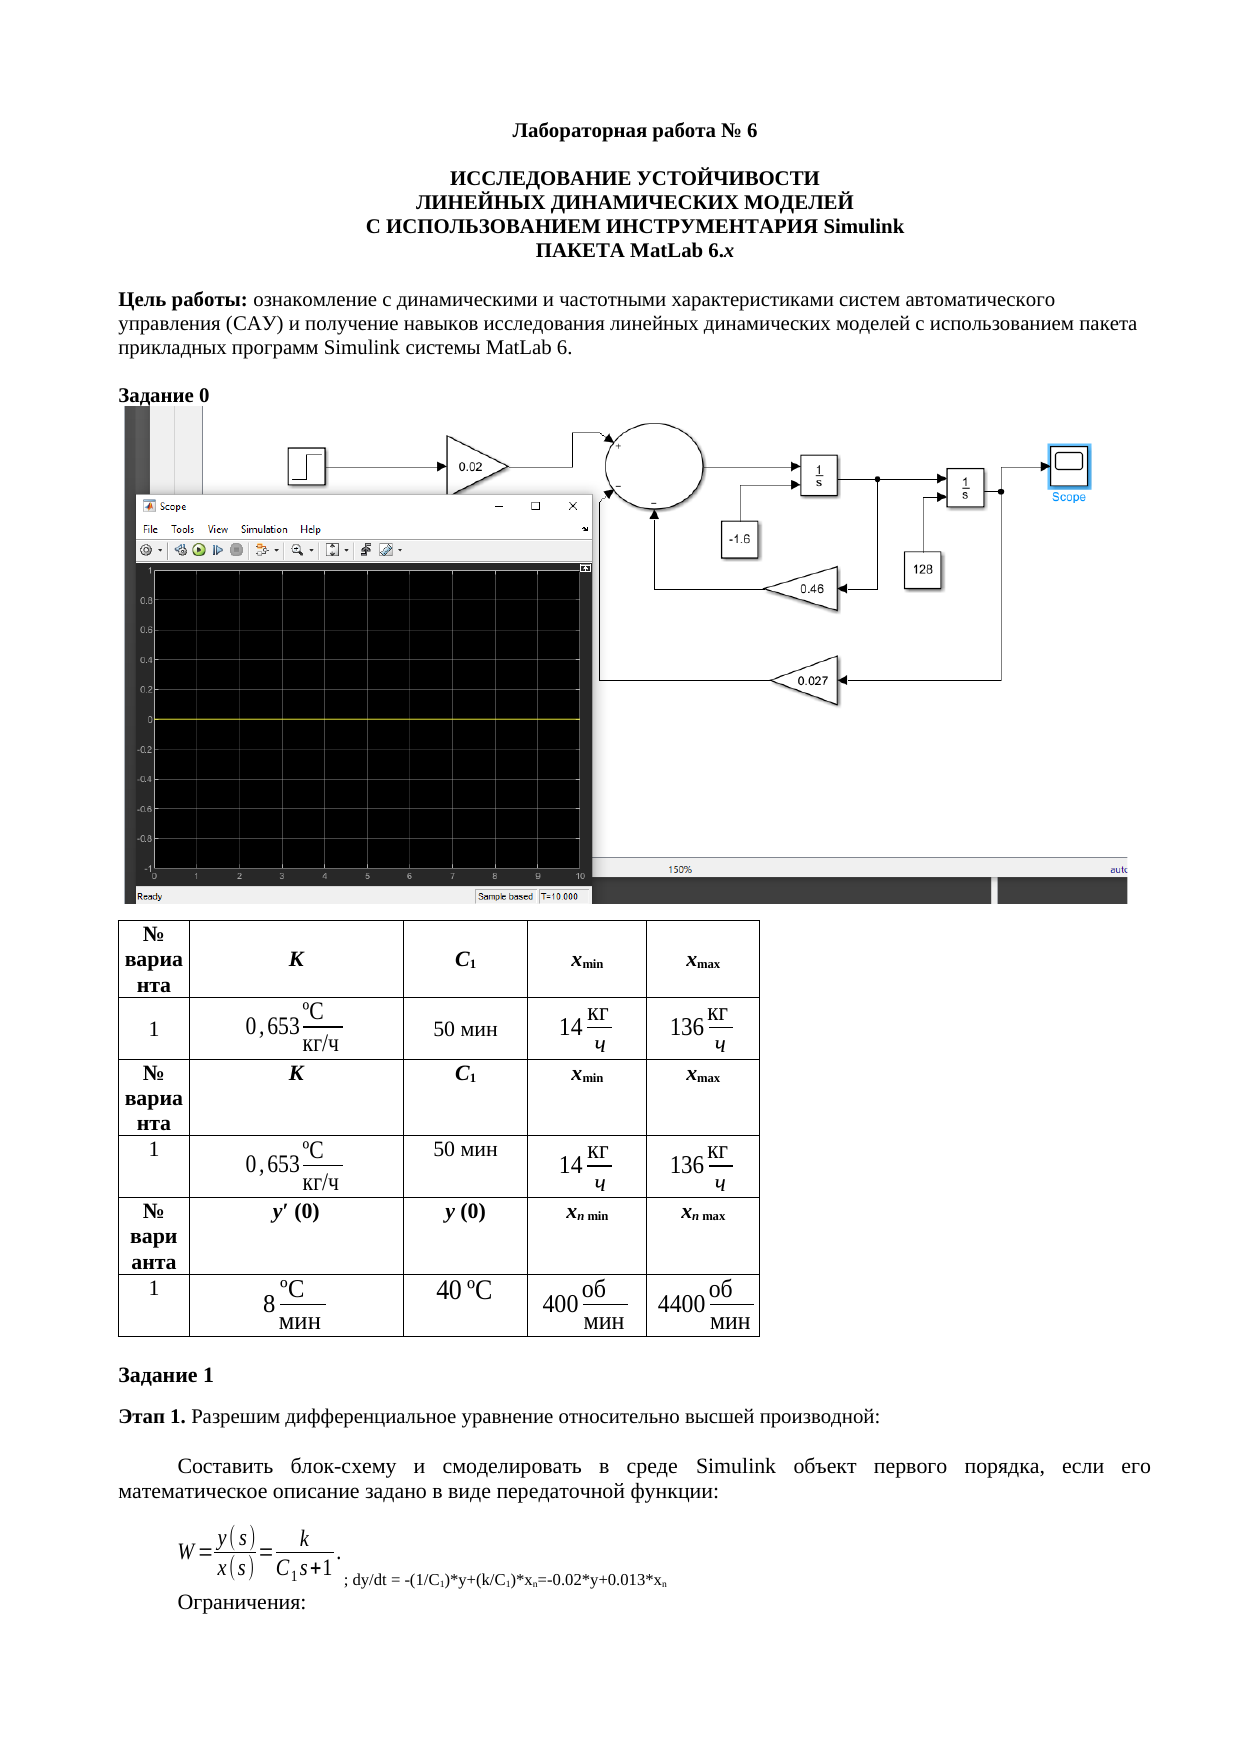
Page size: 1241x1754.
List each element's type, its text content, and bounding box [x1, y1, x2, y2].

table_header xmin [528, 921, 646, 997]
table_header № варианта [119, 921, 189, 997]
table_header xmax [647, 921, 759, 997]
text с использованием инструментария Simulink [118, 214, 1152, 238]
table_cell [528, 998, 646, 1059]
table_cell С1 [404, 1060, 527, 1135]
text Лабораторная работа № 6 [118, 118, 1152, 142]
table_cell [528, 1136, 646, 1197]
picture [118, 406, 1128, 904]
table_cell y′ (0) [190, 1198, 403, 1274]
table_cell xmax [647, 1060, 759, 1135]
table_cell xmin [528, 1060, 646, 1135]
table_cell xn min [528, 1198, 646, 1274]
text Цель работы: ознакомление с динамическими и частотными характеристиками систем автоматического управления (САУ) и получение навыков исследования линейных динамических моделей с использованием пакета прикладных программ Simulink системы MatLab 6. [118, 287, 1152, 359]
table_cell [190, 998, 403, 1059]
table_cell № варианта [119, 1198, 189, 1274]
text Составить блок-схему и смоделировать в среде Simulink объект первого порядка, если его математическое описание задано в виде передаточной функции: [118, 1453, 1152, 1504]
table_header К [190, 921, 403, 997]
text Ограничения: [118, 1589, 1152, 1614]
table_cell [647, 1275, 759, 1336]
table_cell 50 мин [404, 998, 527, 1059]
text Задание 1 [118, 1362, 1152, 1387]
table_cell 1 [119, 1275, 189, 1336]
text пакета MatLab 6.x [118, 238, 1152, 262]
table_cell [190, 1275, 403, 1336]
table_cell 1 [119, 1136, 189, 1197]
table_cell [528, 1275, 646, 1336]
table_cell № варианта [119, 1060, 189, 1135]
table_cell y (0) [404, 1198, 527, 1274]
text ; dy/dt = -(1/C1)*y+(k/C1)*xn=-0.02*y+0.013*xn [118, 1523, 1152, 1589]
table_cell 50 мин [404, 1136, 527, 1197]
table_cell [190, 1136, 403, 1197]
text линейных динамических моделей [118, 190, 1152, 214]
table_cell [647, 1136, 759, 1197]
text Этап 1. Разрешим дифференциальное уравнение относительно высшей производной: [118, 1404, 1152, 1428]
table_cell [404, 1275, 527, 1336]
table_cell К [190, 1060, 403, 1135]
text Задание 0 [118, 383, 1152, 407]
table_cell 1 [119, 998, 189, 1059]
table_cell [647, 998, 759, 1059]
table_cell xn max [647, 1198, 759, 1274]
table_header С1 [404, 921, 527, 997]
text Исследование устойчивости [118, 166, 1152, 190]
